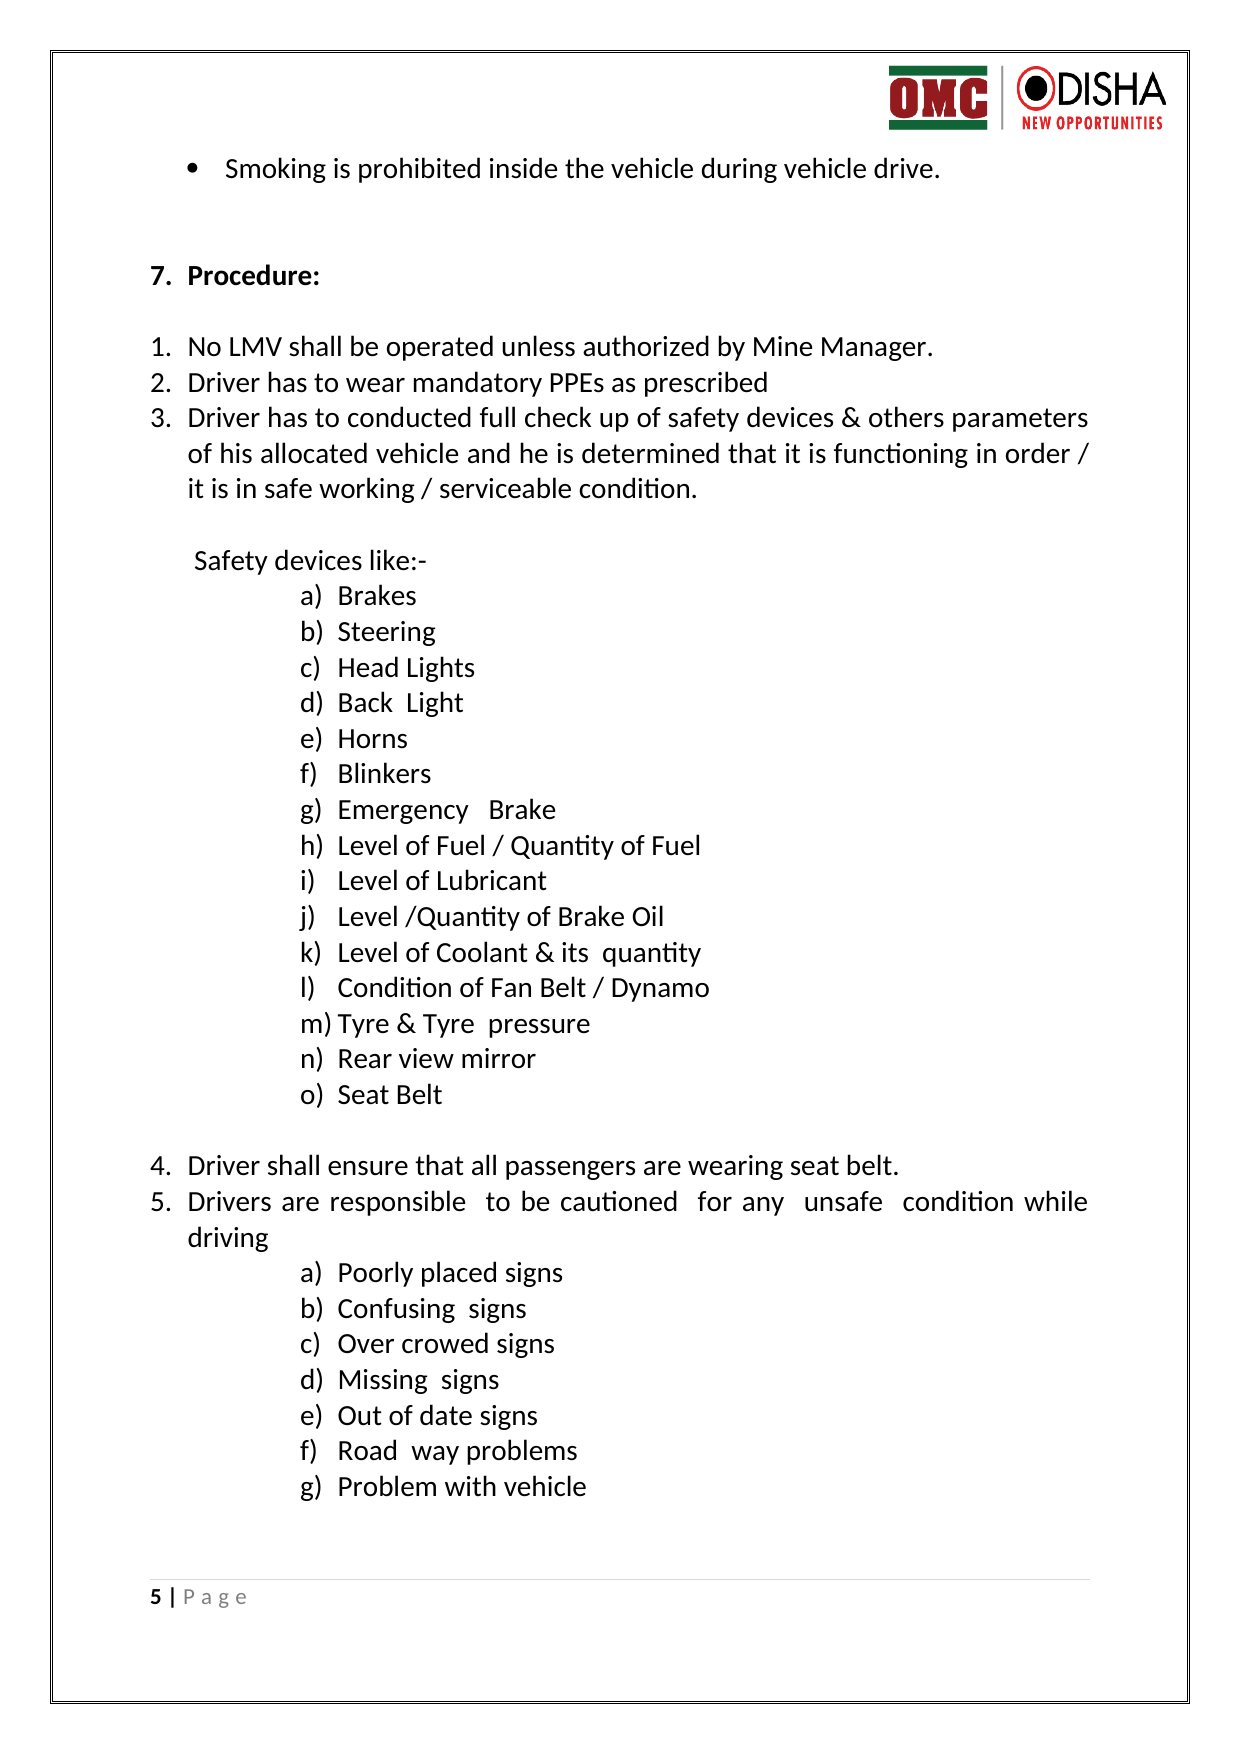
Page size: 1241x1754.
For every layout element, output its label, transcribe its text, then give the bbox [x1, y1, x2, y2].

list Driver has to conducted full check up of safety devices & others parameters of his allocated vehicle and he is determined that it is functioning in order / it is in safe working / serviceable condition. [150, 399, 1090, 506]
list Rear view mirror [300, 1041, 1090, 1076]
list Condition of Fan Belt / Dynamo [300, 969, 1090, 1005]
list Blinkers [300, 756, 1090, 791]
picture [888, 65, 1167, 130]
list Safety devices like:- [187, 542, 1090, 577]
list Out of date signs [300, 1397, 1090, 1432]
list Procedure: [150, 257, 1090, 292]
list Level of Coolant & its quantity [300, 934, 1090, 969]
list Problem with vehicle [300, 1468, 1090, 1504]
list Driver shall ensure that all passengers are wearing seat belt. [150, 1147, 1090, 1183]
list Emergency Brake [300, 791, 1090, 827]
list Smoking is prohibited inside the vehicle during vehicle drive. [187, 150, 1090, 186]
list Tyre & Tyre pressure [300, 1005, 1090, 1041]
list Level of Lubricant [300, 862, 1090, 898]
list Road way problems [300, 1432, 1090, 1468]
list Over crowed signs [300, 1326, 1090, 1361]
list Missing signs [300, 1361, 1090, 1397]
list No LMV shall be operated unless authorized by Mine Manager. [150, 328, 1090, 364]
list Level of Fuel / Quantity of Fuel [300, 827, 1090, 862]
list Driver has to wear mandatory PPEs as prescribed [150, 364, 1090, 399]
list Poorly placed signs [300, 1254, 1090, 1290]
list Head Lights [300, 649, 1090, 684]
list Back Light [300, 684, 1090, 720]
list Level /Quantity of Brake Oil [300, 898, 1090, 934]
list Brakes [300, 577, 1090, 613]
list Drivers are responsible to be cautioned for any unsafe condition while driving [150, 1183, 1090, 1254]
list Horns [300, 720, 1090, 756]
list Steering [300, 613, 1090, 649]
list Confusing signs [300, 1290, 1090, 1326]
list Seat Belt [300, 1076, 1090, 1112]
